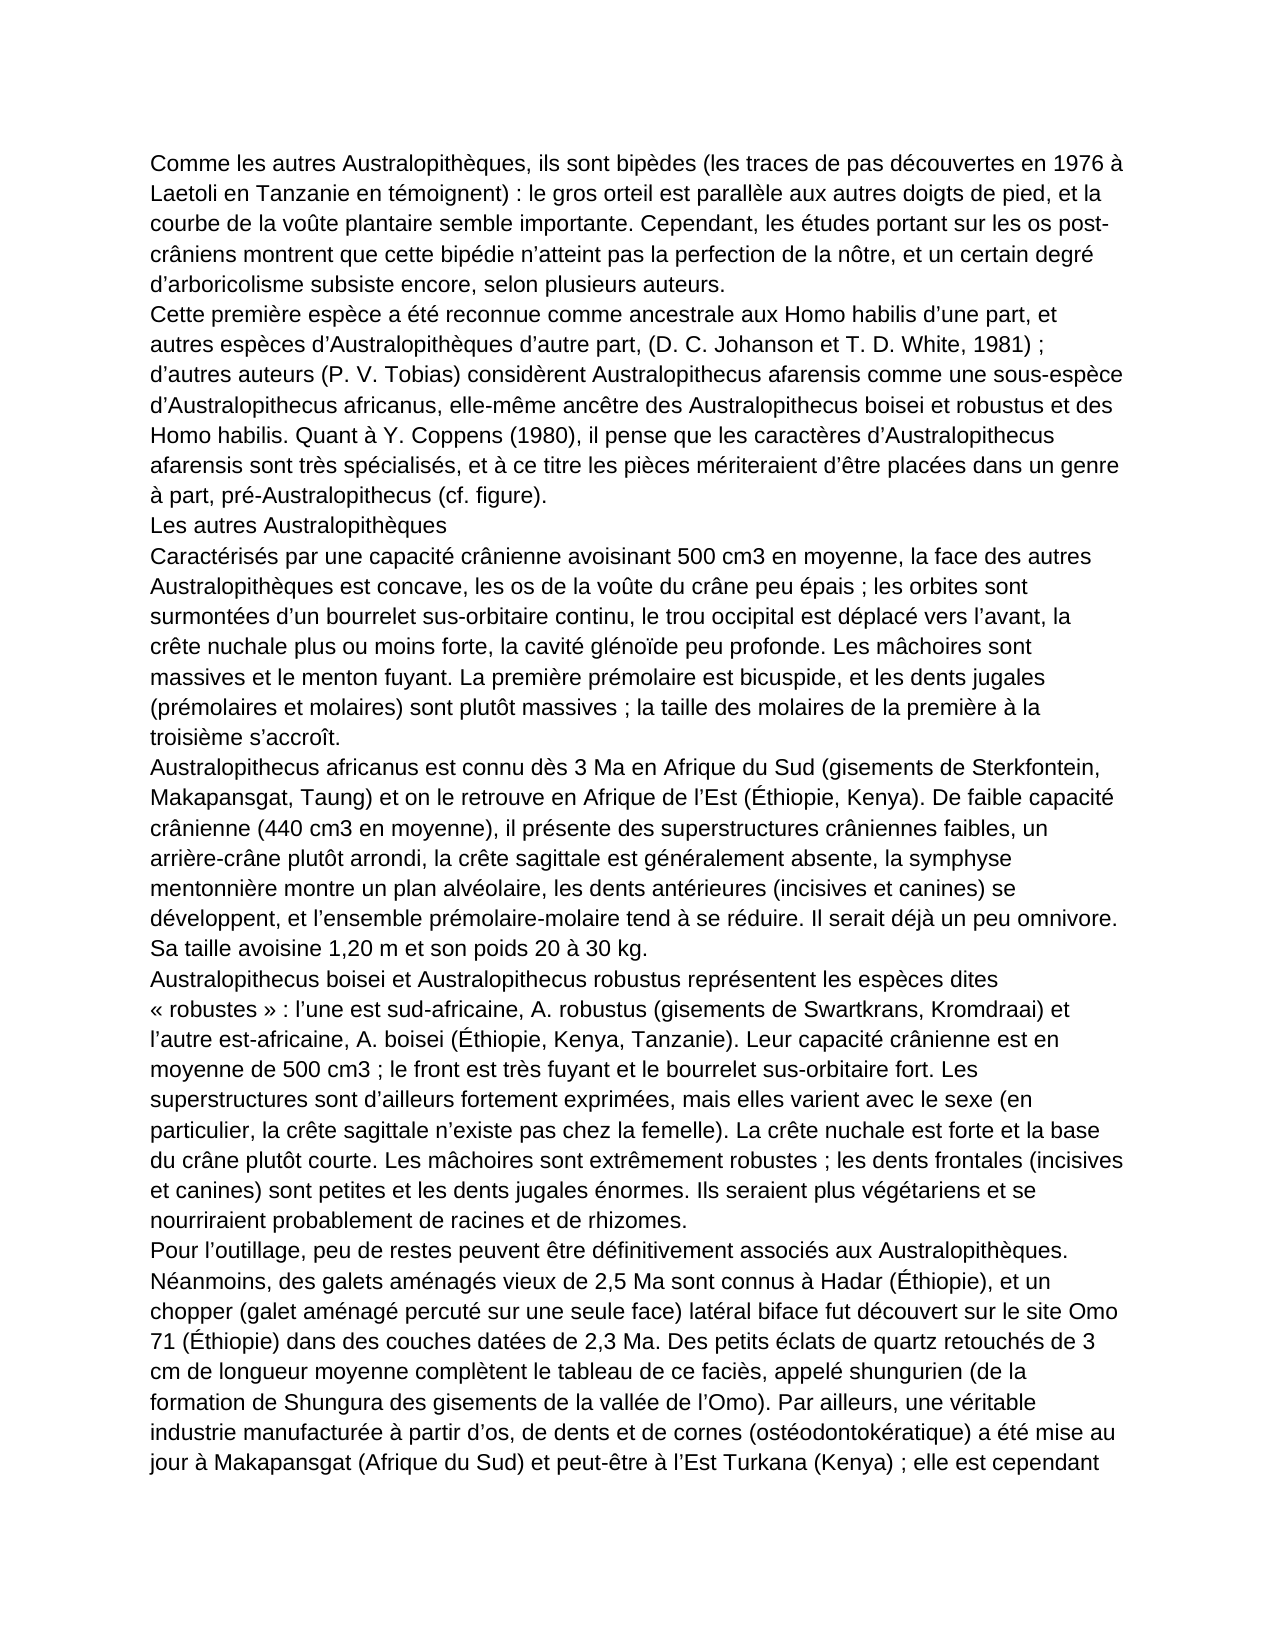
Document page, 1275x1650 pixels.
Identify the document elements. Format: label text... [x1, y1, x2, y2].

text Cette première espèce a été reconnue comme ancestrale aux Homo habilis d’une part, et autres espèces d’Australopithèques d’autre part, (D. C. Johanson et T. D. White, 1981) ; d’autres auteurs (P. V. Tobias) considèrent Australopithecus afarensis comme une sous-espèce d’Australopithecus africanus, elle-même ancêtre des Australopithecus boisei et robustus et des Homo habilis. Quant à Y. Coppens (1980), il pense que les caractères d’Australopithecus afarensis sont très spécialisés, et à ce titre les pièces mériteraient d’être placées dans un genre à part, pré-Australopithecus (cf. figure). [150, 301, 1125, 509]
text Australopithecus africanus est connu dès 3 Ma en Afrique du Sud (gisements de Sterkfontein, Makapansgat, Taung) et on le retrouve en Afrique de l’Est (Éthiopie, Kenya). De faible capacité crânienne (440 cm3 en moyenne), il présente des superstructures crâniennes faibles, un arrière-crâne plutôt arrondi, la crête sagittale est généralement absente, la symphyse mentonnière montre un plan alvéolaire, les dents antérieures (incisives et canines) se développent, et l’ensemble prémolaire-molaire tend à se réduire. Il serait déjà un peu omnivore. Sa taille avoisine 1,20 m et son poids 20 à 30 kg. [150, 754, 1125, 962]
text Australopithecus boisei et Australopithecus robustus représentent les espèces dites « robustes » : l’une est sud-africaine, A. robustus (gisements de Swartkrans, Kromdraai) et l’autre est-africaine, A. boisei (Éthiopie, Kenya, Tanzanie). Leur capacité crânienne est en moyenne de 500 cm3 ; le front est très fuyant et le bourrelet sus-orbitaire fort. Les superstructures sont d’ailleurs fortement exprimées, mais elles varient avec le sexe (en particulier, la crête sagittale n’existe pas chez la femelle). La crête nuchale est forte et la base du crâne plutôt courte. Les mâchoires sont extrêmement robustes ; les dents frontales (incisives et canines) sont petites et les dents jugales énormes. Ils seraient plus végétariens et se nourriraient probablement de racines et de rhizomes. [150, 966, 1125, 1234]
text Les autres Australopithèques [150, 512, 1125, 539]
text Caractérisés par une capacité crânienne avoisinant 500 cm3 en moyenne, la face des autres Australopithèques est concave, les os de la voûte du crâne peu épais ; les orbites sont surmontées d’un bourrelet sus-orbitaire continu, le trou occipital est déplacé vers l’avant, la crête nuchale plus ou moins forte, la cavité glénoïde peu profonde. Les mâchoires sont massives et le menton fuyant. La première prémolaire est bicuspide, et les dents jugales (prémolaires et molaires) sont plutôt massives ; la taille des molaires de la première à la troisième s’accroît. [150, 543, 1125, 750]
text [150, 1237, 1125, 1475]
text Comme les autres Australopithèques, ils sont bipèdes (les traces de pas découvertes en 1976 à Laetoli en Tanzanie en témoignent) : le gros orteil est parallèle aux autres doigts de pied, et la courbe de la voûte plantaire semble importante. Cependant, les études portant sur les os post-crâniens montrent que cette bipédie n’atteint pas la perfection de la nôtre, et un certain degré d’arboricolisme subsiste encore, selon plusieurs auteurs. [150, 150, 1125, 297]
